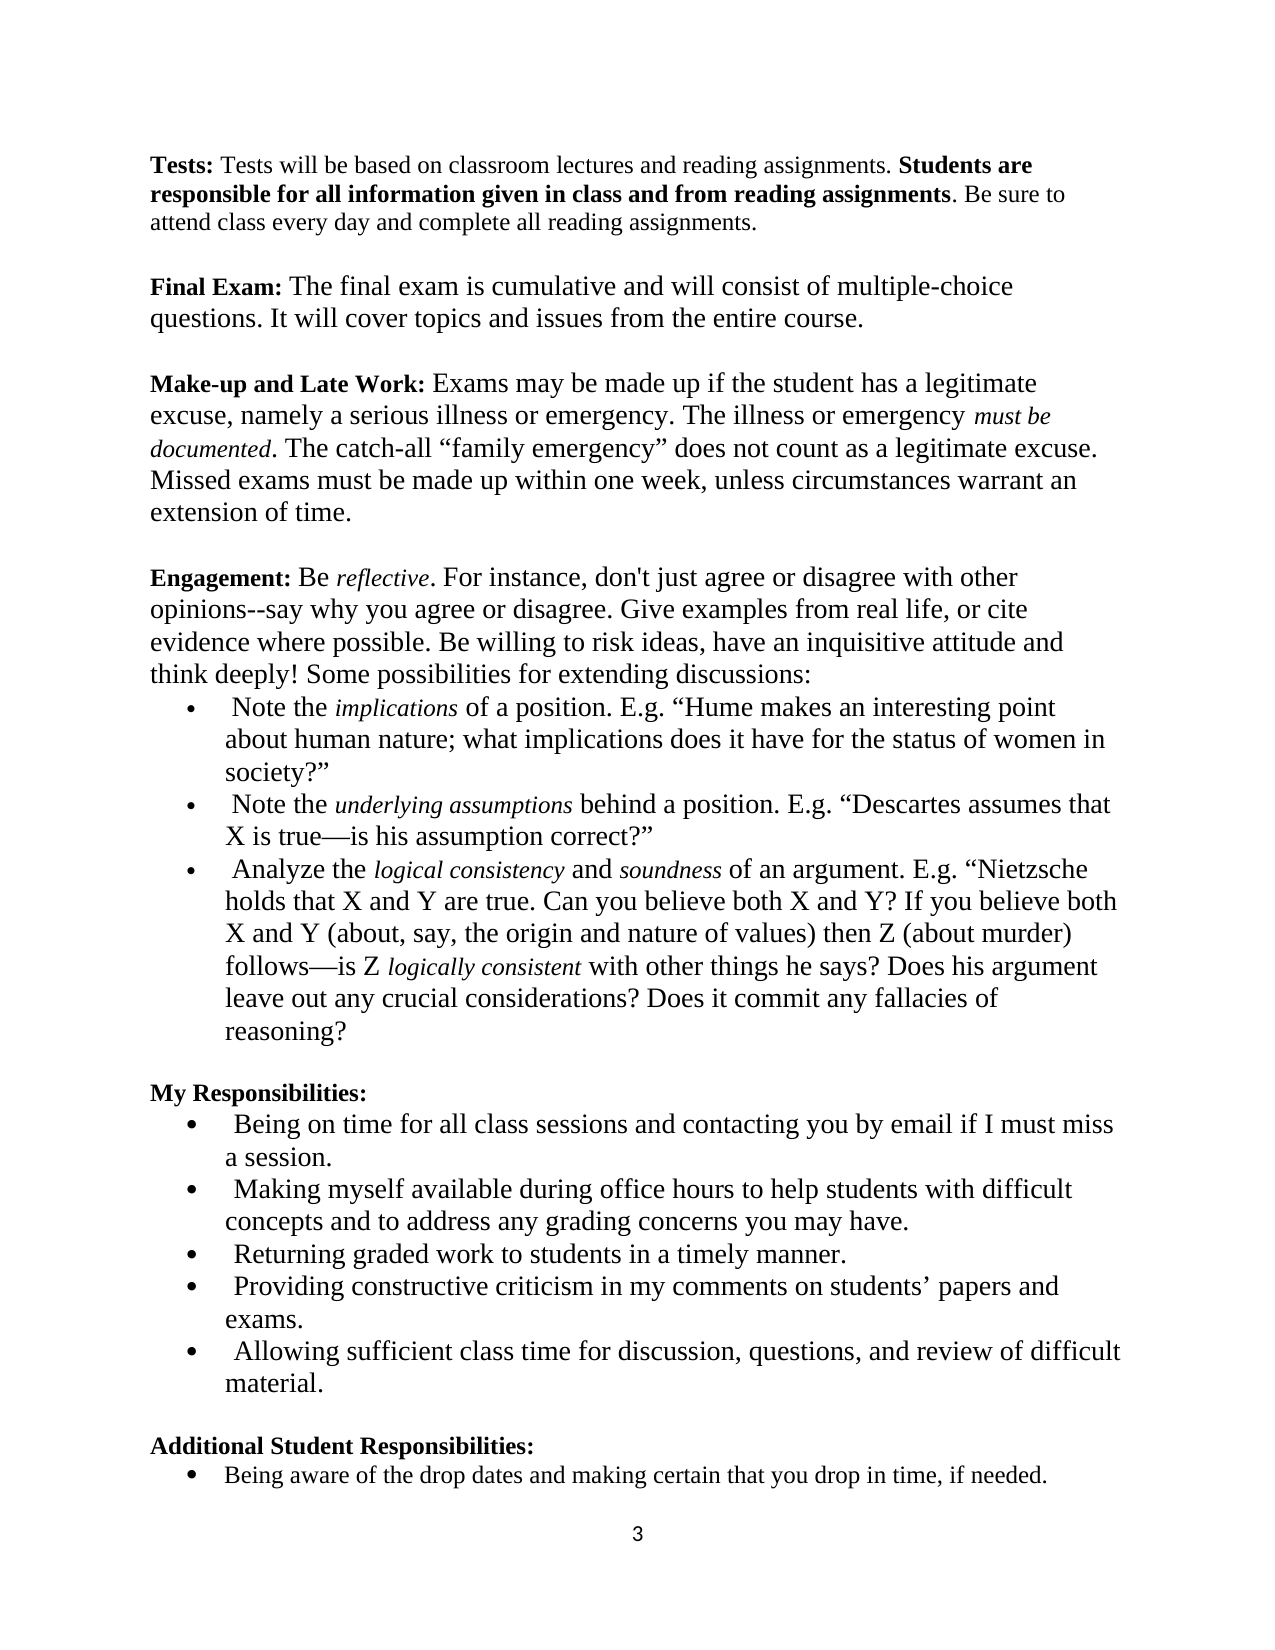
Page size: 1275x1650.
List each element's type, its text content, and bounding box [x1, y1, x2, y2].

text  Being aware of the drop dates and making certain that you drop in time, if needed. [150, 1460, 1125, 1489]
text My Responsibilities: [150, 1078, 1125, 1107]
text Engagement: Be reflective. For instance, don't just agree or disagree with other opinions--say why you agree or disagree. Give examples from real life, or cite evidence where possible. Be willing to risk ideas, have an inquisitive attitude and think deeply! Some possibilities for extending discussions: [150, 560, 1125, 690]
text  Providing constructive criticism in my comments on students’ papers and exams. [187, 1269, 1125, 1334]
text Final Exam: The final exam is cumulative and will consist of multiple-choice questions. It will cover topics and issues from the entire course. [150, 269, 1125, 333]
text Tests: Tests will be based on classroom lectures and reading assignments. Students are responsible for all information given in class and from reading assignments. Be sure to attend class every day and complete all reading assignments. [150, 150, 1125, 236]
text  Analyze the logical consistency and soundness of an argument. E.g. “Nietzsche holds that X and Y are true. Can you believe both X and Y? If you believe both X and Y (about, say, the origin and nature of values) then Z (about murder) follows—is Z logically consistent with other things he says? Does his argument leave out any crucial considerations? Does it commit any fallacies of reasoning? [187, 852, 1125, 1046]
text  Returning graded work to students in a timely manner. [187, 1237, 1125, 1269]
text Make-up and Late Work: Exams may be made up if the student has a legitimate excuse, namely a serious illness or emergency. The illness or emergency must be documented. The catch-all “family emergency” does not count as a legitimate excuse. Missed exams must be made up within one week, unless circumstances warrant an extension of time. [150, 366, 1125, 528]
text  Note the implications of a position. E.g. “Hume makes an interesting point about human nature; what implications does it have for the status of women in society?” [187, 690, 1125, 787]
text Additional Student Responsibilities: [150, 1431, 1162, 1460]
text  Making myself available during office hours to help students with difficult concepts and to address any grading concerns you may have. [187, 1172, 1125, 1237]
text  Being on time for all class sessions and contacting you by email if I must miss a session. [187, 1107, 1125, 1172]
text  Note the underlying assumptions behind a position. E.g. “Descartes assumes that X is true—is his assumption correct?” [187, 787, 1125, 852]
text  Allowing sufficient class time for discussion, questions, and review of difficult material. [187, 1334, 1125, 1399]
